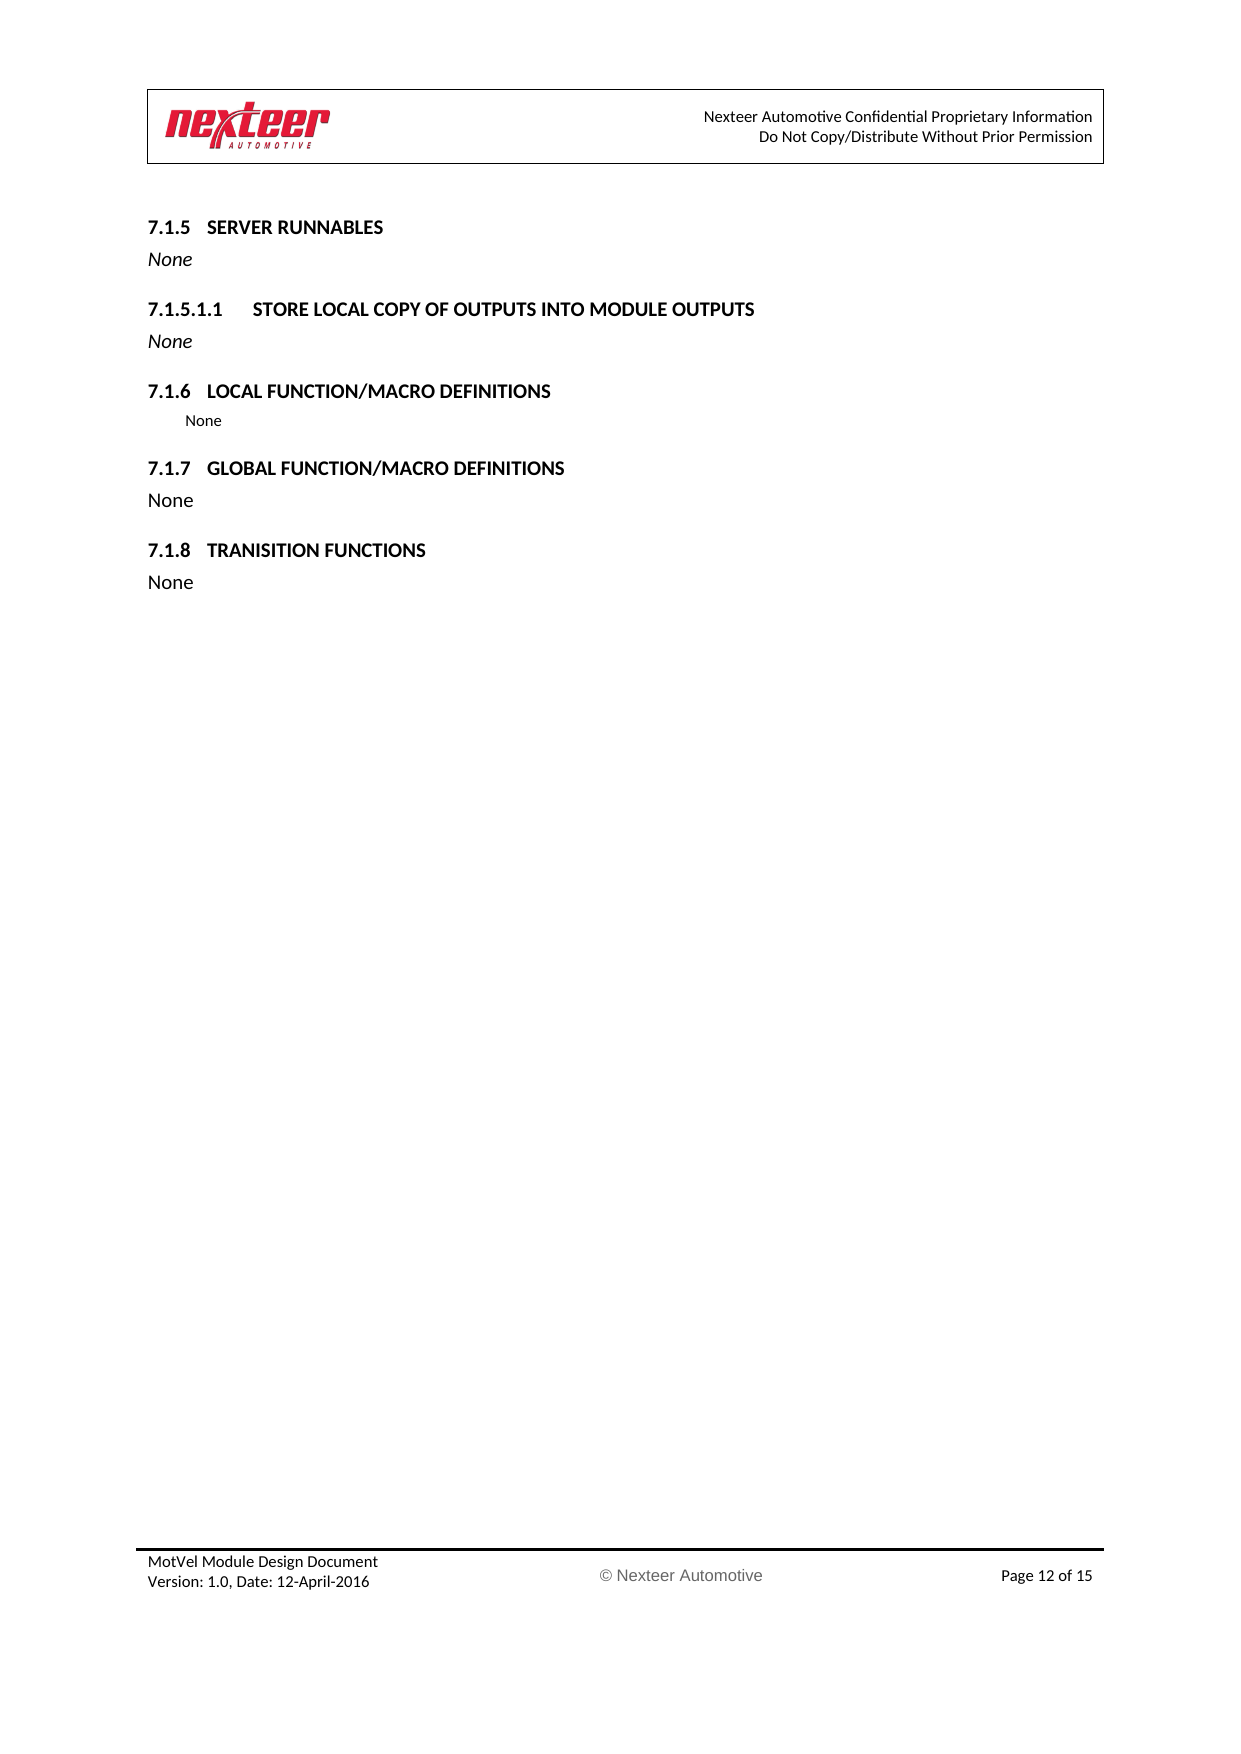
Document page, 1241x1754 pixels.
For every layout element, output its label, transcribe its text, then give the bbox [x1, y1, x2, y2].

subtitle GLObAL Function/Macro Definitions [148, 455, 1092, 481]
subtitle Tranisition FUNCTIONS [148, 537, 1092, 563]
list None [185, 410, 1092, 430]
text None [148, 487, 1092, 512]
text None [148, 246, 1092, 271]
text None [148, 328, 1092, 353]
picture [159, 89, 334, 162]
text None [148, 569, 1092, 594]
subtitle Local Function/Macro Definitions [148, 378, 1092, 404]
subtitle Server runnables [148, 214, 1092, 239]
subtitle Store Local copy of outputs into Module Outputs [148, 296, 1092, 322]
